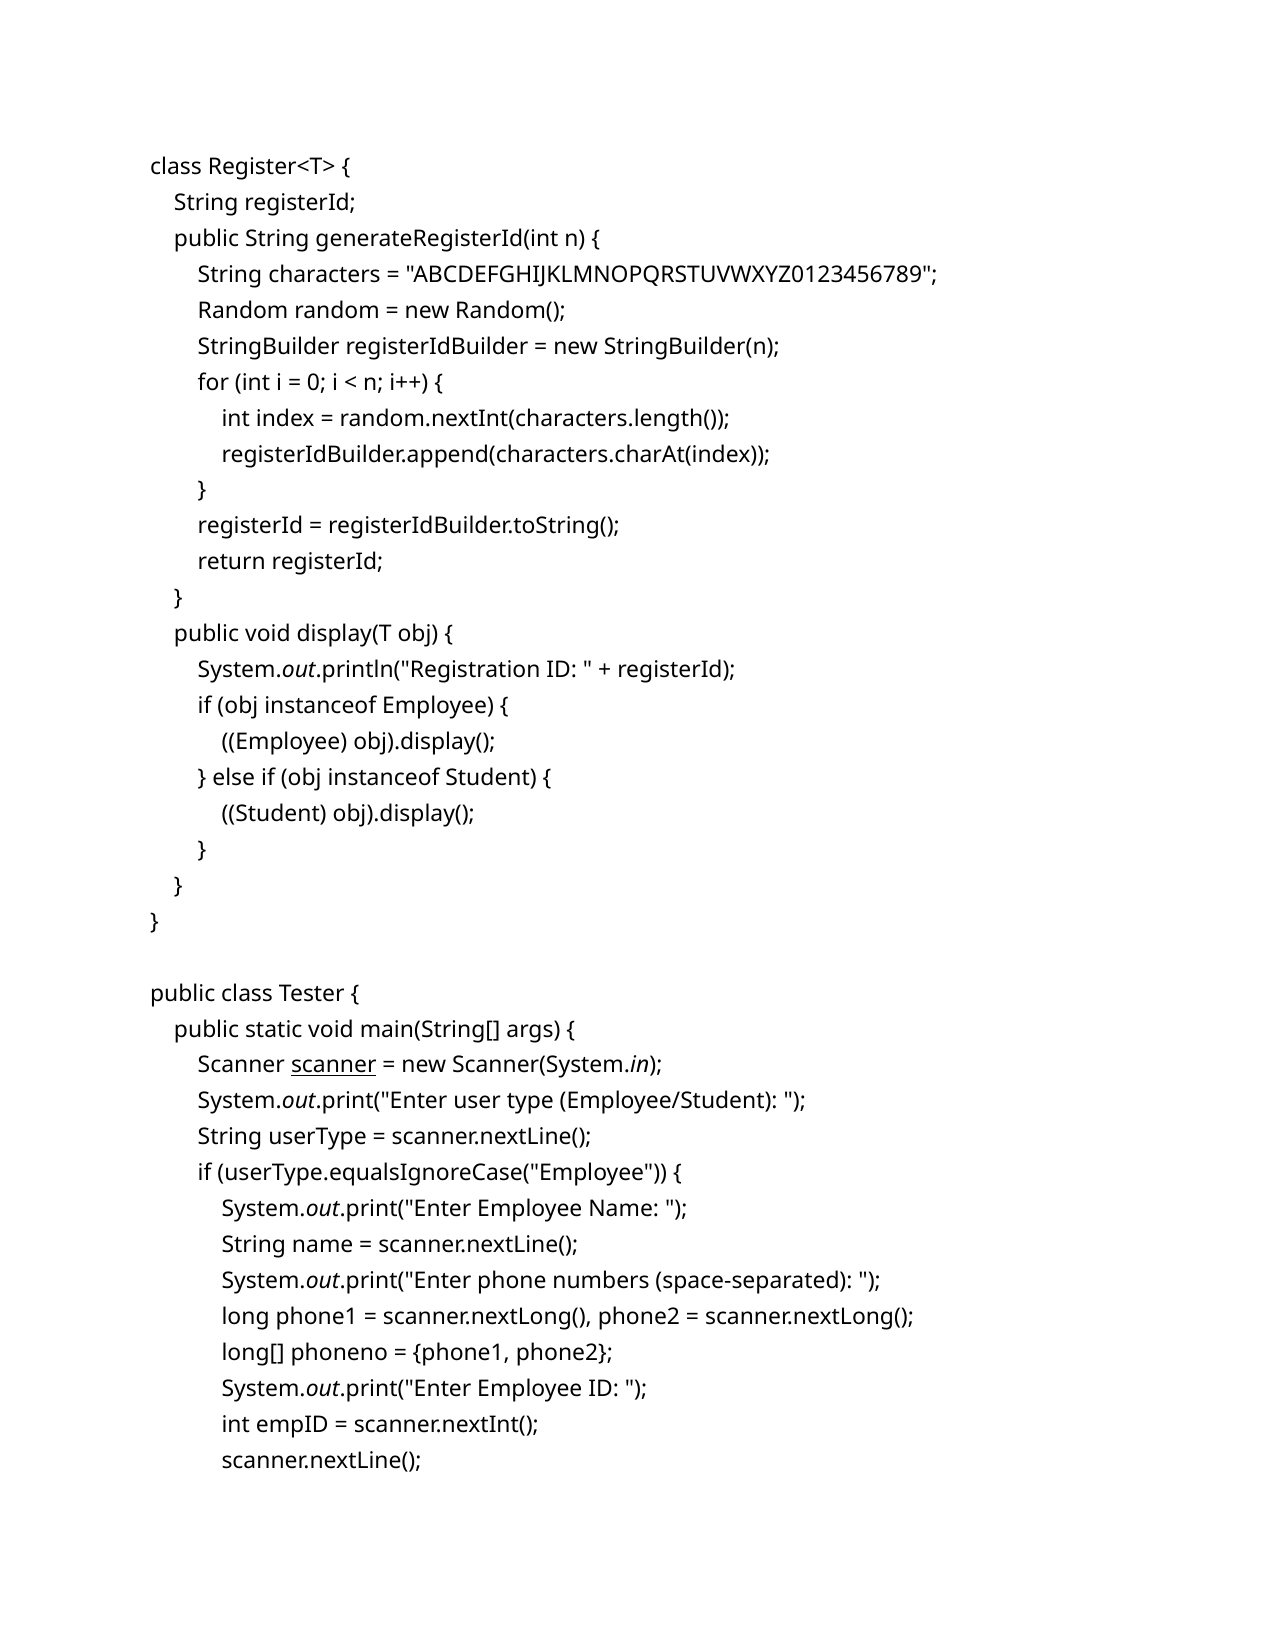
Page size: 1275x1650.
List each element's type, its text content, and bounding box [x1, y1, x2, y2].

text StringBuilder registerIdBuilder = new StringBuilder(n); [150, 330, 1125, 361]
text int index = random.nextInt(characters.length()); [150, 402, 1125, 433]
text registerIdBuilder.append(characters.charAt(index)); [150, 437, 1125, 469]
text System.out.print("Enter Employee ID: "); [150, 1372, 1125, 1403]
text ((Student) obj).display(); [150, 797, 1125, 828]
text registerId = registerIdBuilder.toString(); [150, 509, 1125, 541]
text String userType = scanner.nextLine(); [150, 1120, 1125, 1152]
text System.out.println("Registration ID: " + registerId); [150, 653, 1125, 684]
text public String generateRegisterId(int n) { [150, 222, 1125, 253]
text } [150, 869, 1125, 900]
text if (userType.equalsIgnoreCase("Employee")) { [150, 1156, 1125, 1187]
text System.out.print("Enter phone numbers (space-separated): "); [150, 1264, 1125, 1295]
text } [150, 833, 1125, 864]
text } else if (obj instanceof Student) { [150, 761, 1125, 792]
text scanner.nextLine(); [150, 1444, 1125, 1475]
text return registerId; [150, 545, 1125, 577]
text String registerId; [150, 186, 1125, 217]
text ((Employee) obj).display(); [150, 725, 1125, 756]
text } [150, 581, 1125, 612]
text public static void main(String[] args) { [150, 1012, 1125, 1044]
text } [150, 473, 1125, 505]
text Random random = new Random(); [150, 294, 1125, 325]
text String characters = "ABCDEFGHIJKLMNOPQRSTUVWXYZ0123456789"; [150, 258, 1125, 289]
text for (int i = 0; i < n; i++) { [150, 366, 1125, 397]
text public void display(T obj) { [150, 617, 1125, 648]
text System.out.print("Enter user type (Employee/Student): "); [150, 1084, 1125, 1116]
text class Register<T> { [150, 150, 1125, 181]
text Scanner scanner = new Scanner(System.in); [150, 1048, 1125, 1080]
text public class Tester { [150, 977, 1125, 1008]
text long phone1 = scanner.nextLong(), phone2 = scanner.nextLong(); [150, 1300, 1125, 1331]
text long[] phoneno = {phone1, phone2}; [150, 1336, 1125, 1367]
text System.out.print("Enter Employee Name: "); [150, 1192, 1125, 1223]
text if (obj instanceof Employee) { [150, 689, 1125, 720]
text int empID = scanner.nextInt(); [150, 1408, 1125, 1439]
text } [150, 905, 1125, 936]
text String name = scanner.nextLine(); [150, 1228, 1125, 1259]
